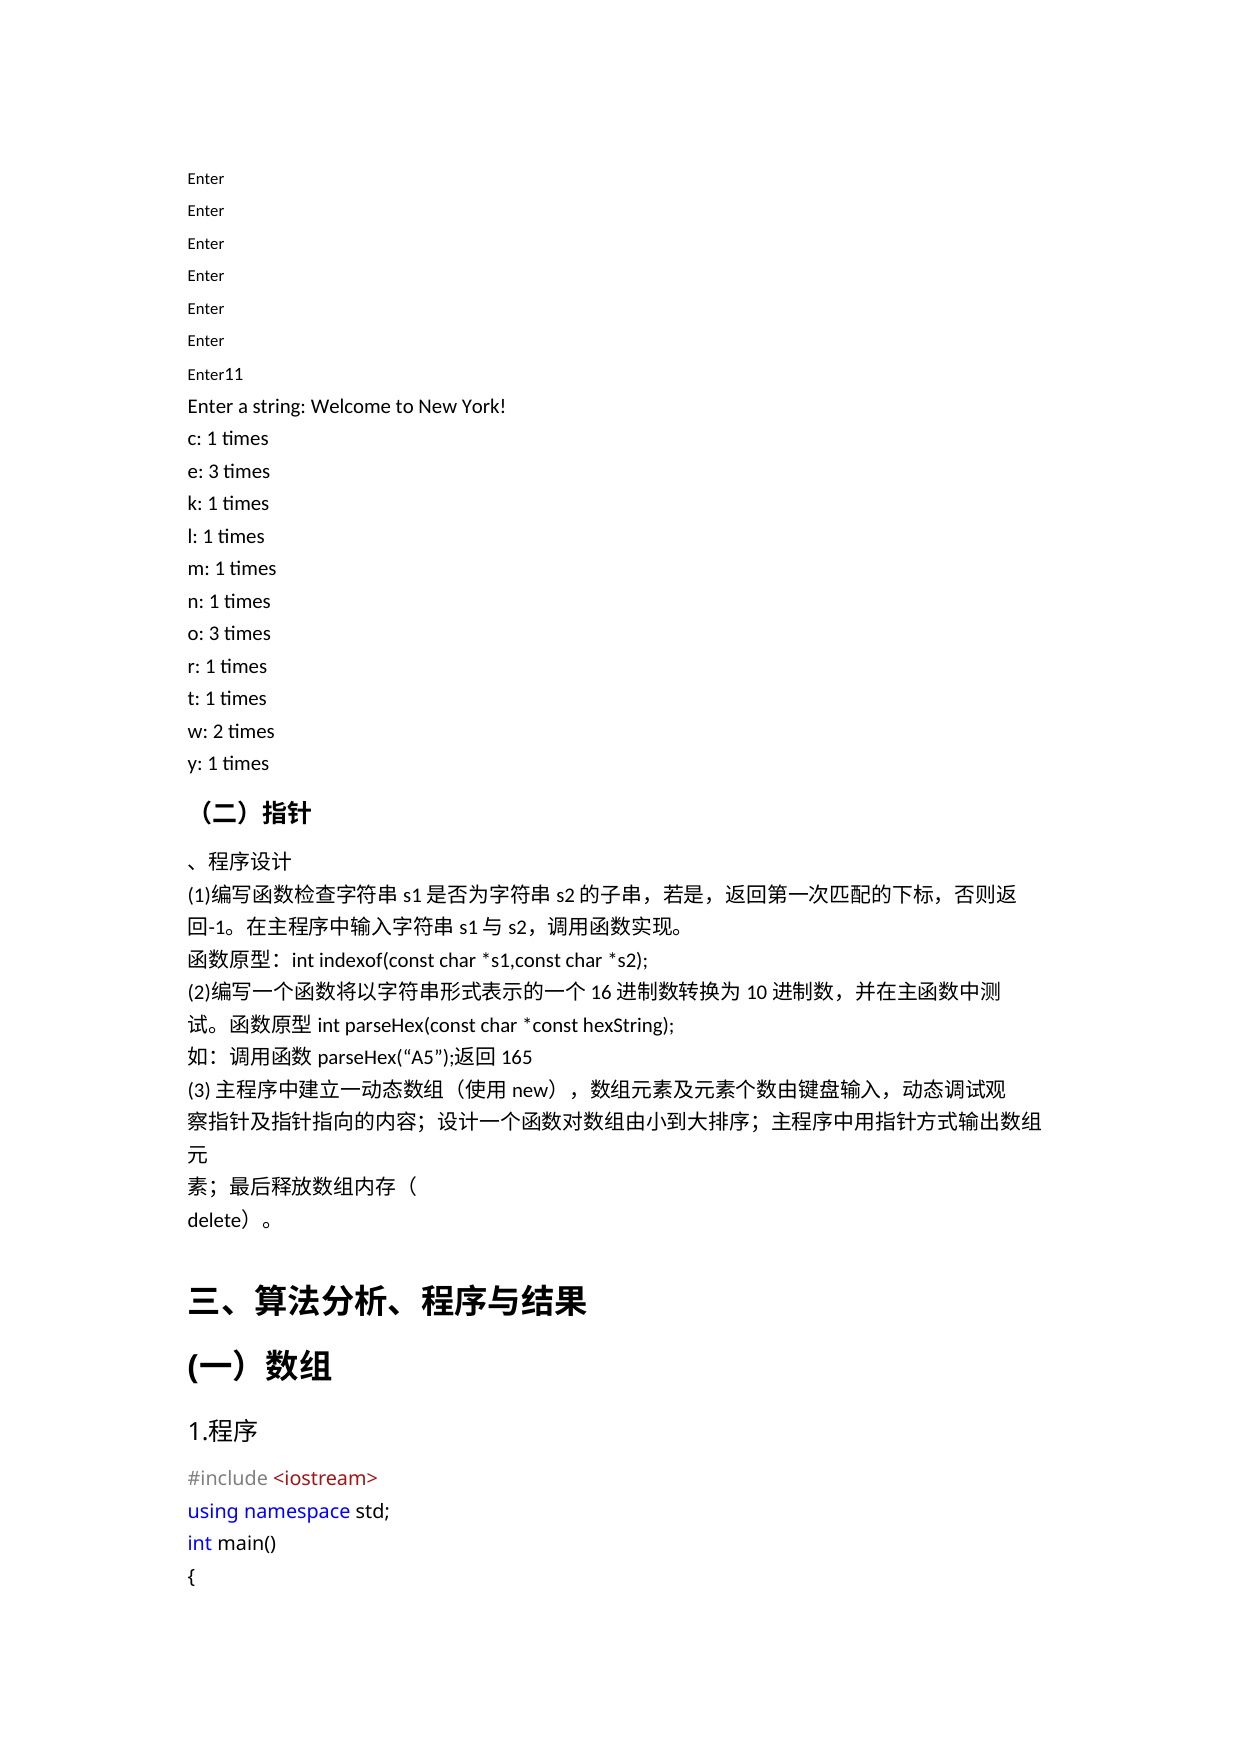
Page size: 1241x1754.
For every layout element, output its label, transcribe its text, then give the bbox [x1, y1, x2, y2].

text c: 1 times [187, 422, 1053, 454]
text Enter [187, 324, 1053, 357]
text 如：调用函数 parseHex(“A5”);返回 165 [187, 1039, 1053, 1072]
text (1)编写函数检查字符串 s1 是否为字符串 s2 的子串，若是，返回第一次匹配的下标，否则返 [187, 877, 1053, 909]
text e: 3 times [187, 454, 1053, 487]
text 素；最后释放数组内存（ [187, 1169, 1053, 1202]
text Enter [187, 227, 1053, 259]
text { [187, 1559, 1053, 1592]
text r: 1 times [187, 649, 1053, 682]
text m: 1 times [187, 552, 1053, 584]
text using namespace std; [187, 1494, 1053, 1527]
text Enter11 [187, 357, 1053, 389]
text k: 1 times [187, 487, 1053, 519]
text Enter [187, 162, 1053, 194]
text Enter [187, 292, 1053, 324]
text (3) 主程序中建立一动态数组（使用 new），数组元素及元素个数由键盘输入，动态调试观 [187, 1072, 1053, 1104]
text delete）。 [187, 1202, 1053, 1234]
text #include <iostream> [187, 1462, 1053, 1494]
text int main() [187, 1527, 1053, 1559]
list (一）数组 [187, 1332, 1053, 1397]
text 、程序设计 [187, 844, 1053, 877]
text Enter a string: Welcome to New York! [187, 389, 1053, 422]
text t: 1 times [187, 682, 1053, 714]
text （二）指针 [187, 779, 1053, 844]
text 函数原型：int indexof(const char *s1,const char *s2); [187, 942, 1053, 974]
text 察指针及指针指向的内容；设计一个函数对数组由小到大排序；主程序中用指针方式输出数组元 [187, 1104, 1053, 1169]
text 回-1。在主程序中输入字符串 s1 与 s2，调用函数实现。 [187, 909, 1053, 942]
text (2)编写一个函数将以字符串形式表示的一个 16 进制数转换为 10 进制数，并在主函数中测 [187, 974, 1053, 1007]
text y: 1 times [187, 747, 1053, 779]
text w: 2 times [187, 714, 1053, 747]
text 1.程序 [187, 1397, 1053, 1462]
text l: 1 times [187, 519, 1053, 552]
list 算法分析、程序与结果 [187, 1267, 1053, 1332]
text Enter [187, 259, 1053, 292]
text o: 3 times [187, 617, 1053, 649]
text Enter [187, 194, 1053, 227]
text 试。函数原型 int parseHex(const char *const hexString); [187, 1007, 1053, 1039]
text n: 1 times [187, 584, 1053, 617]
